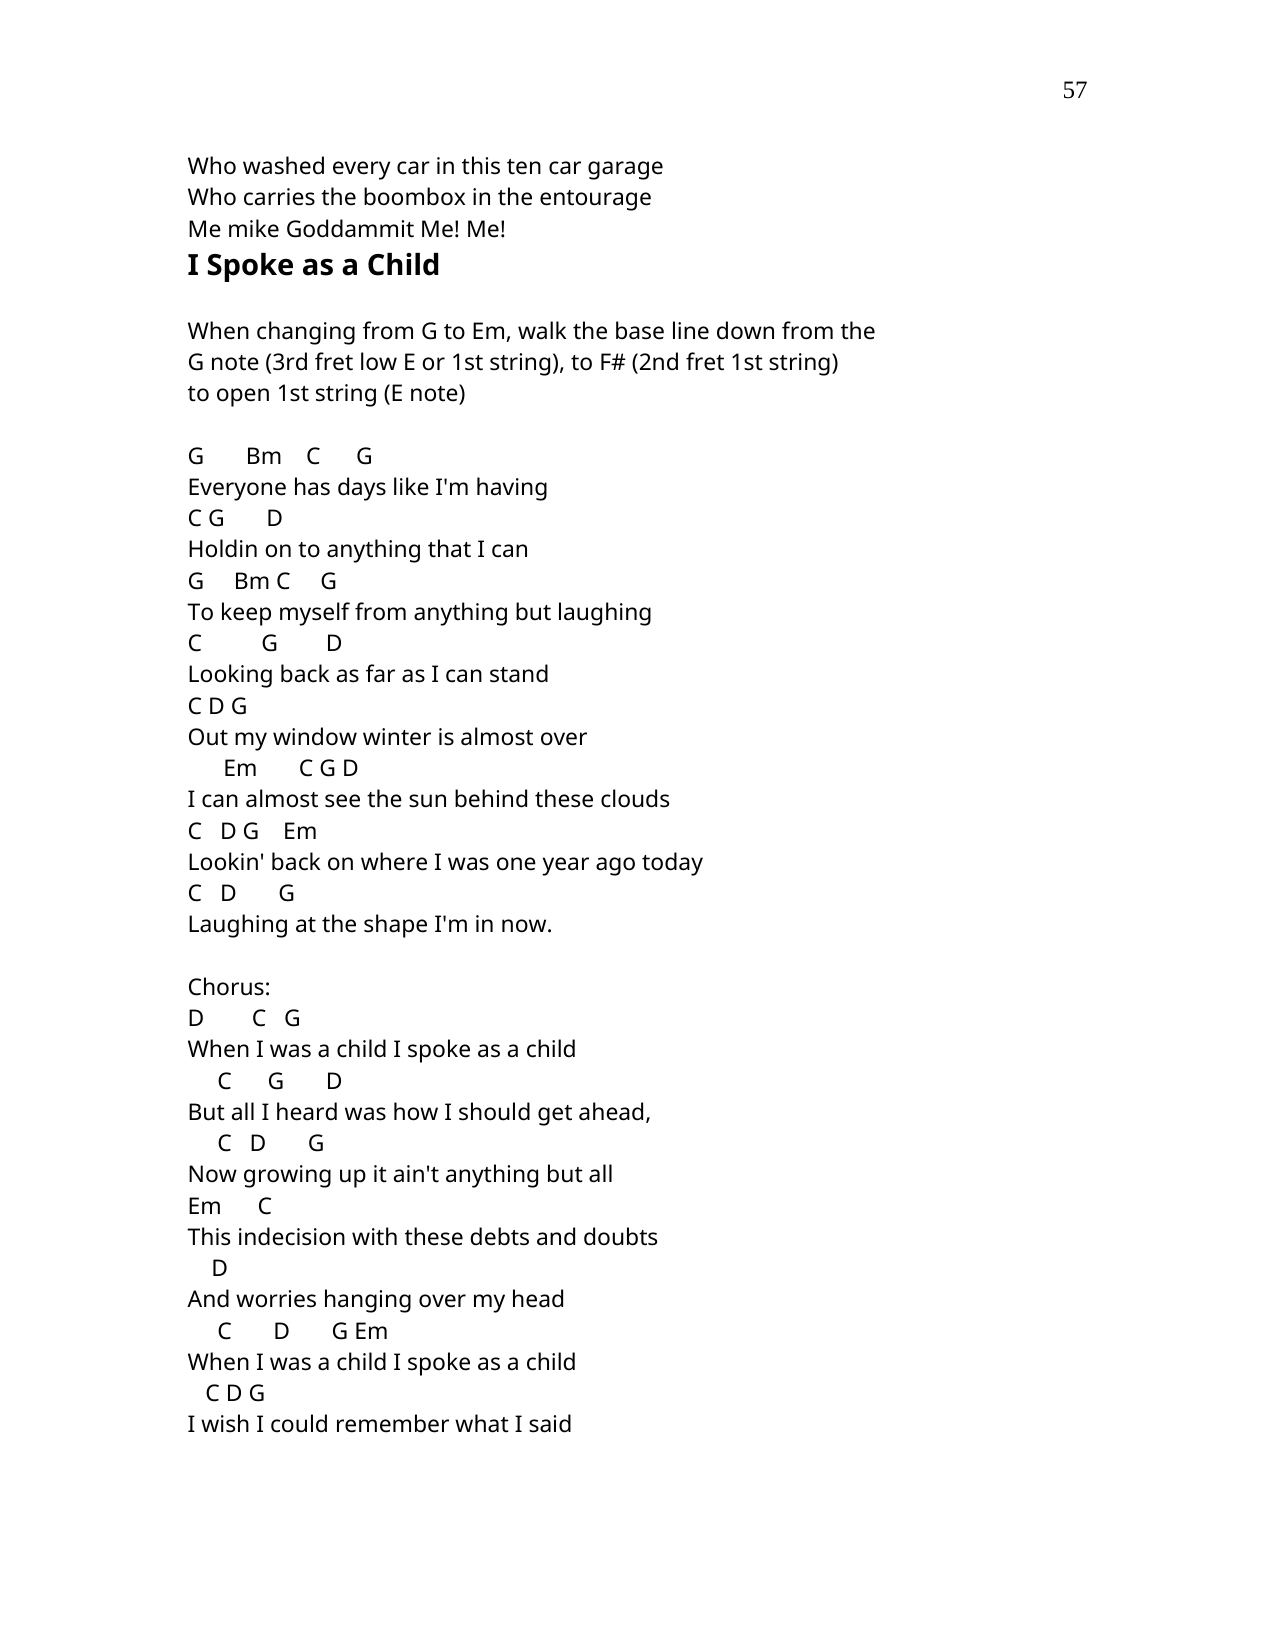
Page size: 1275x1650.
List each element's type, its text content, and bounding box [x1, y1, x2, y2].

text Who washed every car in this ten car garage [187, 150, 1087, 181]
text Who carries the boombox in the entourage [187, 181, 1087, 212]
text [187, 244, 1087, 1471]
text Me mike Goddammit Me! Me! [187, 212, 1087, 244]
